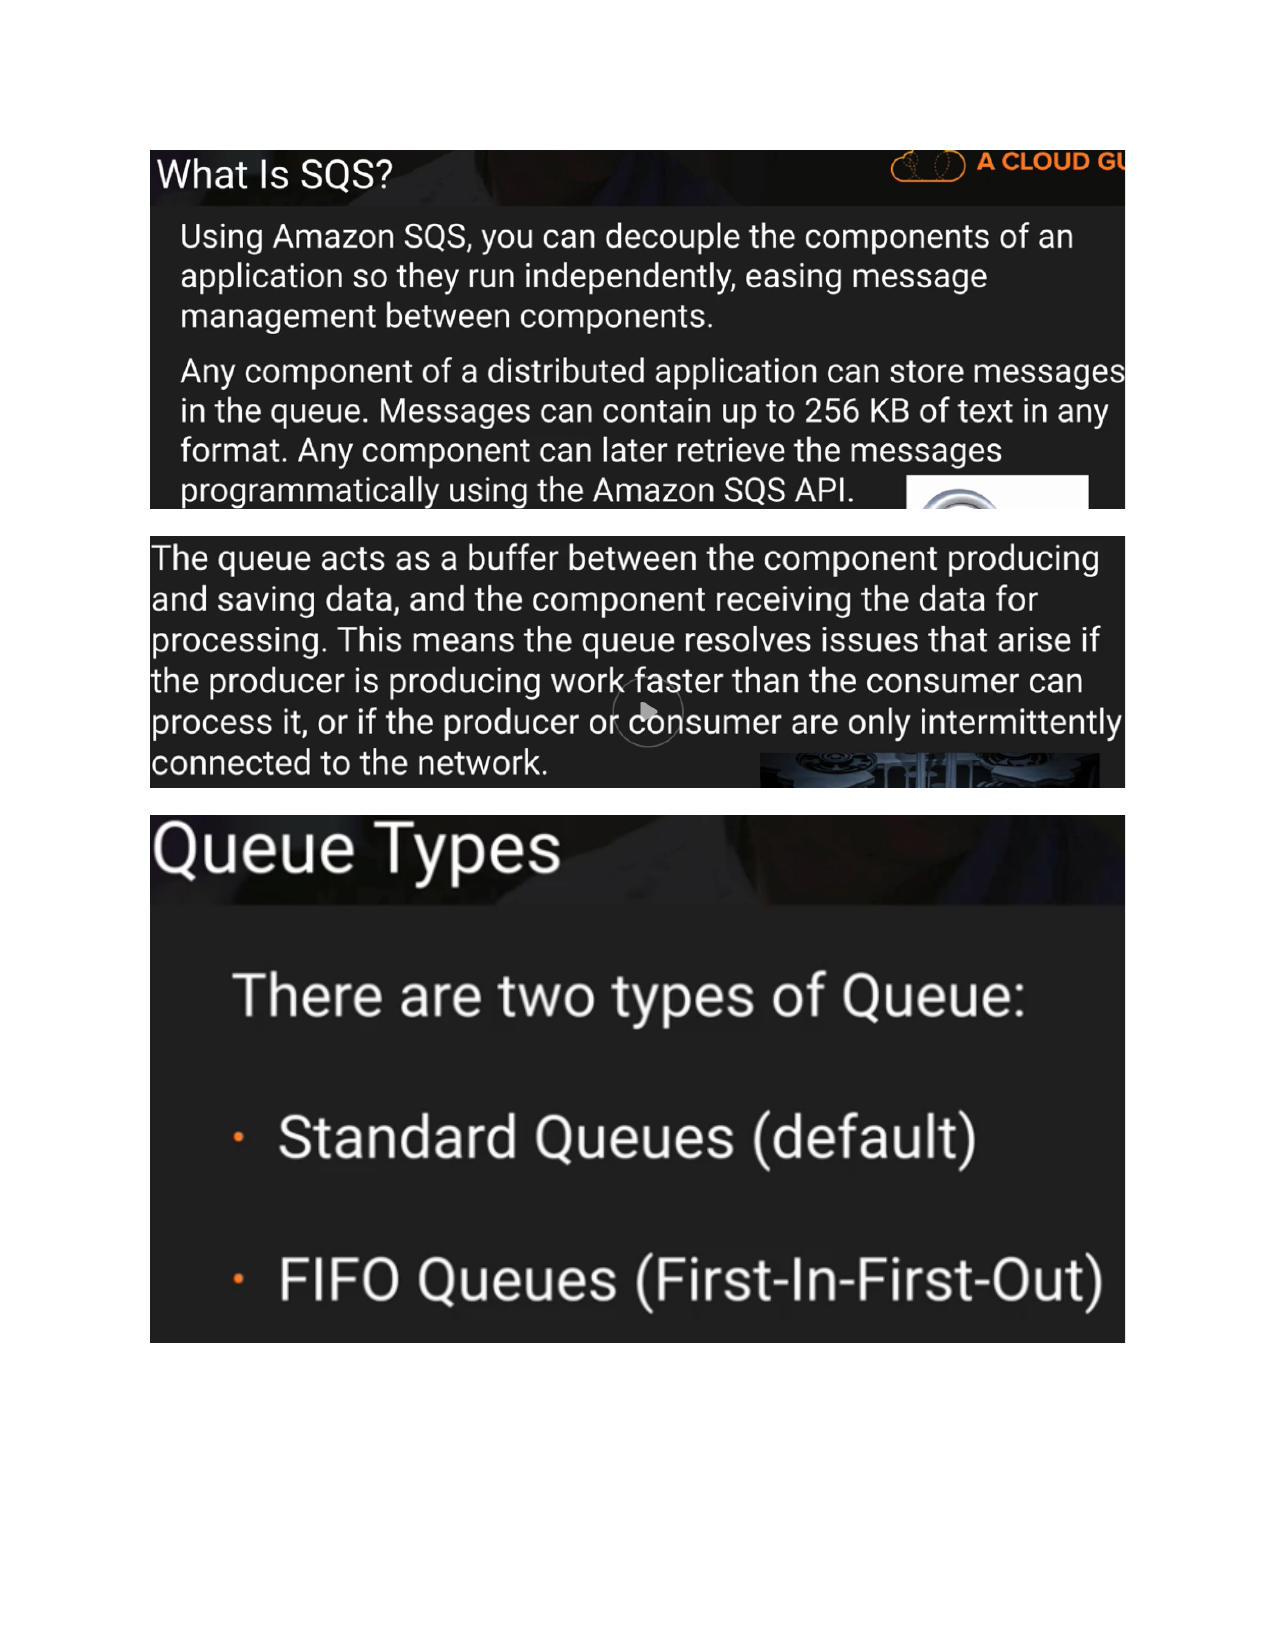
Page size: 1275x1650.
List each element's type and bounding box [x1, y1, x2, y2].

picture [150, 150, 1125, 509]
picture [150, 536, 1125, 788]
picture [150, 815, 1125, 1343]
